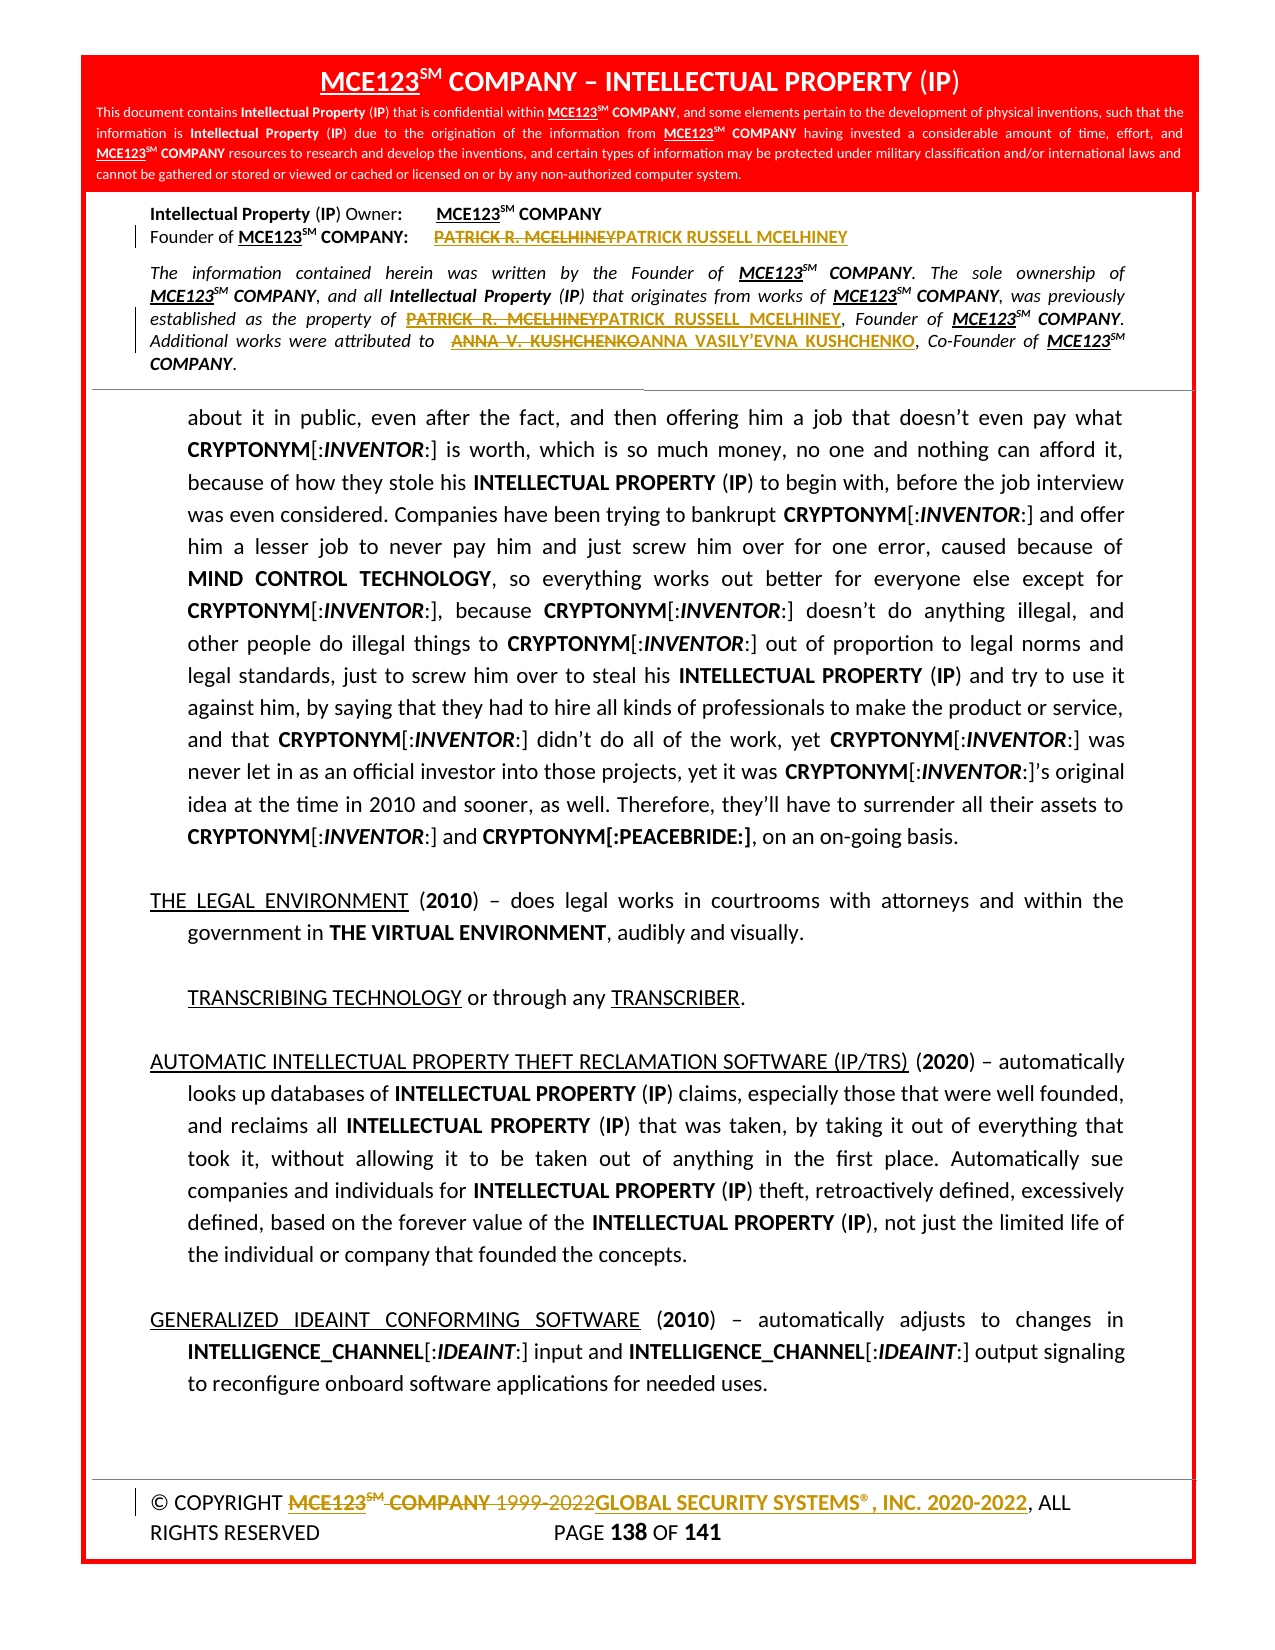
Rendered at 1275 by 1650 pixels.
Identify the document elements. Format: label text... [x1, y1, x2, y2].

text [150, 403, 1125, 850]
text THE LEGAL ENVIRONMENT (2010) – does legal works in courtrooms with attorneys and within the government in THE VIRTUAL ENVIRONMENT, audibly and visually. [150, 886, 1125, 946]
text TRANSCRIBING TECHNOLOGY or through any TRANSCRIBER. [187, 983, 1125, 1011]
text GENERALIZED IDEAINT CONFORMING SOFTWARE (2010) – automatically adjusts to changes in INTELLIGENCE_CHANNEL[:IDEAINT:] input and INTELLIGENCE_CHANNEL[:IDEAINT:] output signaling to reconfigure onboard software applications for needed uses. [150, 1305, 1125, 1397]
text AUTOMATIC INTELLECTUAL PROPERTY THEFT RECLAMATION SOFTWARE (IP/TRS) (2020) – automatically looks up databases of INTELLECTUAL PROPERTY (IP) claims, especially those that were well founded, and reclaims all INTELLECTUAL PROPERTY (IP) that was taken, by taking it out of everything that took it, without allowing it to be taken out of anything in the first place. Automatically sue companies and individuals for INTELLECTUAL PROPERTY (IP) theft, retroactively defined, excessively defined, based on the forever value of the INTELLECTUAL PROPERTY (IP), not just the limited life of the individual or company that founded the concepts. [150, 1047, 1125, 1268]
